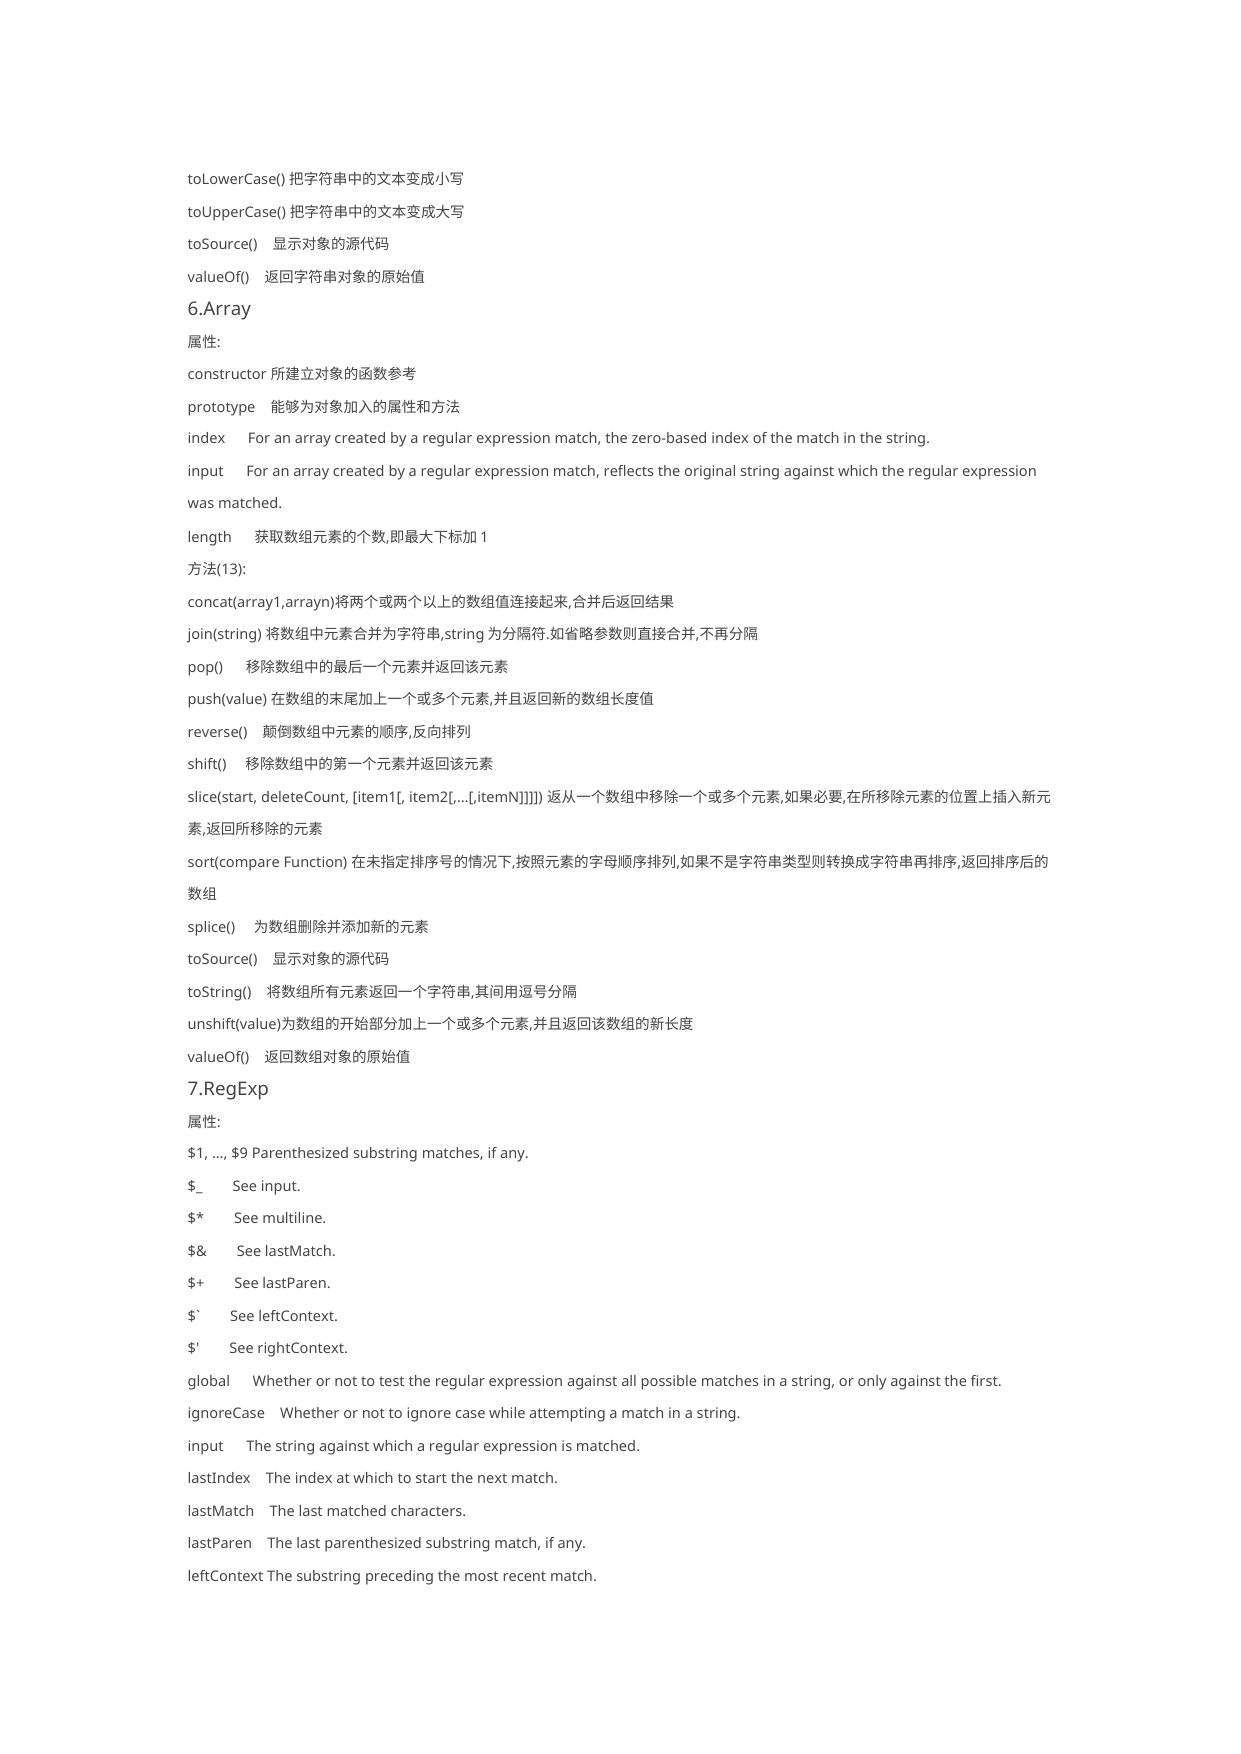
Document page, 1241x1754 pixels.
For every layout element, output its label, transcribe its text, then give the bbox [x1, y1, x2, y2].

text 方法(13): concat(array1,arrayn)将两个或两个以上的数组值连接起来,合并后返回结果 join(string) 将数组中元素合并为字符串,string为分隔符.如省略参数则直接合并,不再分隔 pop() 移除数组中的最后一个元素并返回该元素 push(value) 在数组的末尾加上一个或多个元素,并且返回新的数组长度值 reverse() 颠倒数组中元素的顺序,反向排列 shift() 移除数组中的第一个元素并返回该元素 slice(start, deleteCount, [item1[, item2[,...[,itemN]]]]) 返从一个数组中移除一个或多个元素,如果必要,在所移除元素的位置上插入新元素,返回所移除的元素 sort(compare Function) 在未指定排序号的情况下,按照元素的字母顺序排列,如果不是字符串类型则转换成字符串再排序,返回排序后的数组 splice() 为数组删除并添加新的元素 toSource() 显示对象的源代码 toString() 将数组所有元素返回一个字符串,其间用逗号分隔 unshift(value)为数组的开始部分加上一个或多个元素,并且返回该数组的新长度 valueOf() 返回数组对象的原始值 [187, 552, 1053, 1072]
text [187, 1072, 1053, 1592]
text 6.Array 属性: constructor 所建立对象的函数参考 prototype 能够为对象加入的属性和方法 index For an array created by a regular expression match, the zero-based index of the match in the string. input For an array created by a regular expression match, reflects the original string against which the regular expression was matched. length 获取数组元素的个数,即最大下标加1 [187, 292, 1053, 552]
text toLowerCase() 把字符串中的文本变成小写 toUpperCase() 把字符串中的文本变成大写 toSource() 显示对象的源代码 valueOf() 返回字符串对象的原始值 [187, 162, 1053, 292]
